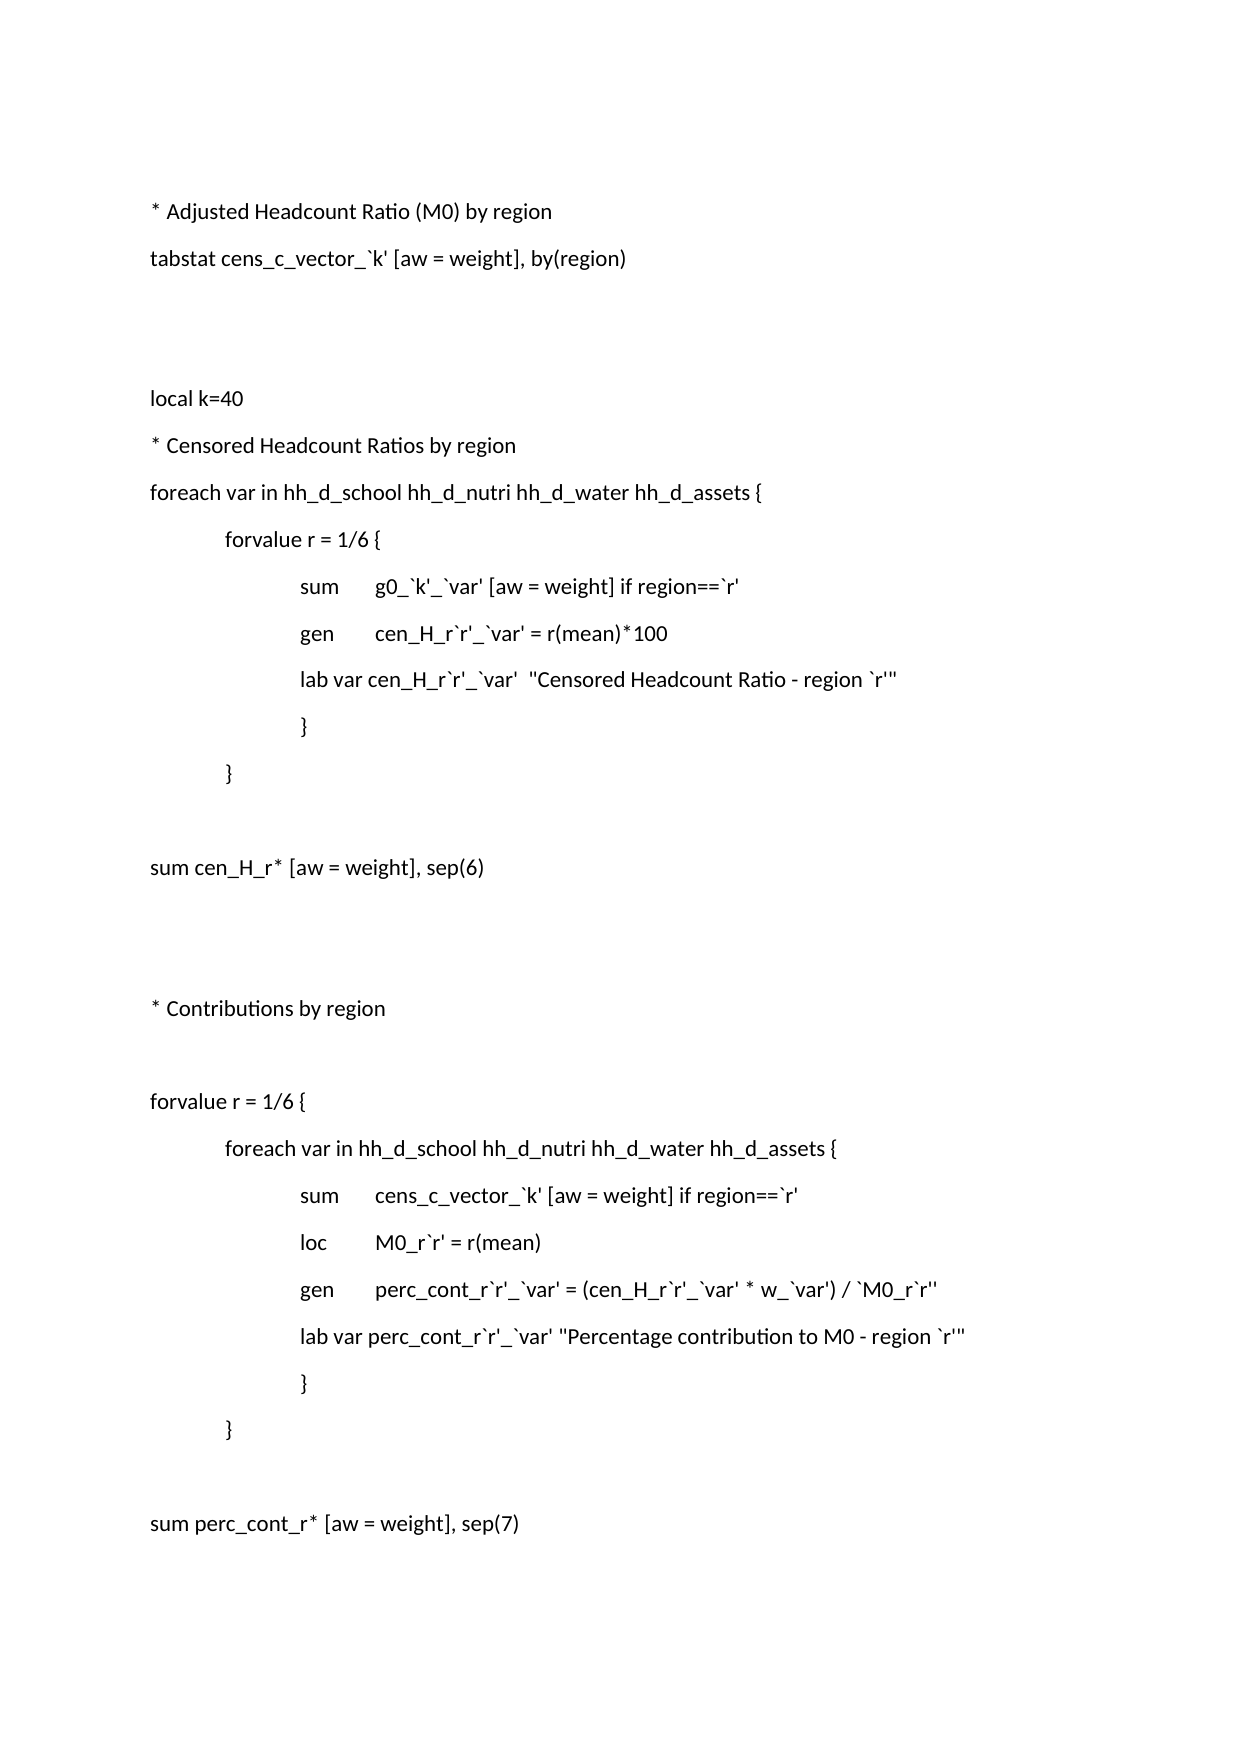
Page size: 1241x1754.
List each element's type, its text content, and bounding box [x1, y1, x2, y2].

text forvalue r = 1/6 { [150, 1087, 1090, 1116]
text * Censored Headcount Ratios by region [150, 431, 1090, 459]
text sum cens_c_vector_`k' [aw = weight] if region==`r' [150, 1181, 1090, 1209]
text lab var cen_H_r`r'_`var' "Censored Headcount Ratio - region `r'" [150, 666, 1090, 694]
text lab var perc_cont_r`r'_`var' "Percentage contribution to M0 - region `r'" [150, 1322, 1090, 1350]
text foreach var in hh_d_school hh_d_nutri hh_d_water hh_d_assets { [150, 478, 1090, 506]
text loc M0_r`r' = r(mean) [150, 1228, 1090, 1256]
text tabstat cens_c_vector_`k' [aw = weight], by(region) [150, 244, 1090, 272]
text local k=40 [150, 384, 1090, 412]
text forvalue r = 1/6 { [150, 525, 1090, 553]
text * Contributions by region [150, 994, 1090, 1022]
text } [150, 1369, 1090, 1397]
text gen cen_H_r`r'_`var' = r(mean)*100 [150, 619, 1090, 647]
text foreach var in hh_d_school hh_d_nutri hh_d_water hh_d_assets { [150, 1134, 1090, 1162]
text } [150, 1416, 1090, 1444]
text } [150, 759, 1090, 787]
text * Adjusted Headcount Ratio (M0) by region [150, 197, 1090, 225]
text sum perc_cont_r* [aw = weight], sep(7) [150, 1509, 1090, 1537]
text sum cen_H_r* [aw = weight], sep(6) [150, 853, 1090, 881]
text } [150, 712, 1090, 741]
text gen perc_cont_r`r'_`var' = (cen_H_r`r'_`var' * w_`var') / `M0_r`r'' [150, 1275, 1090, 1303]
text sum g0_`k'_`var' [aw = weight] if region==`r' [150, 572, 1090, 600]
